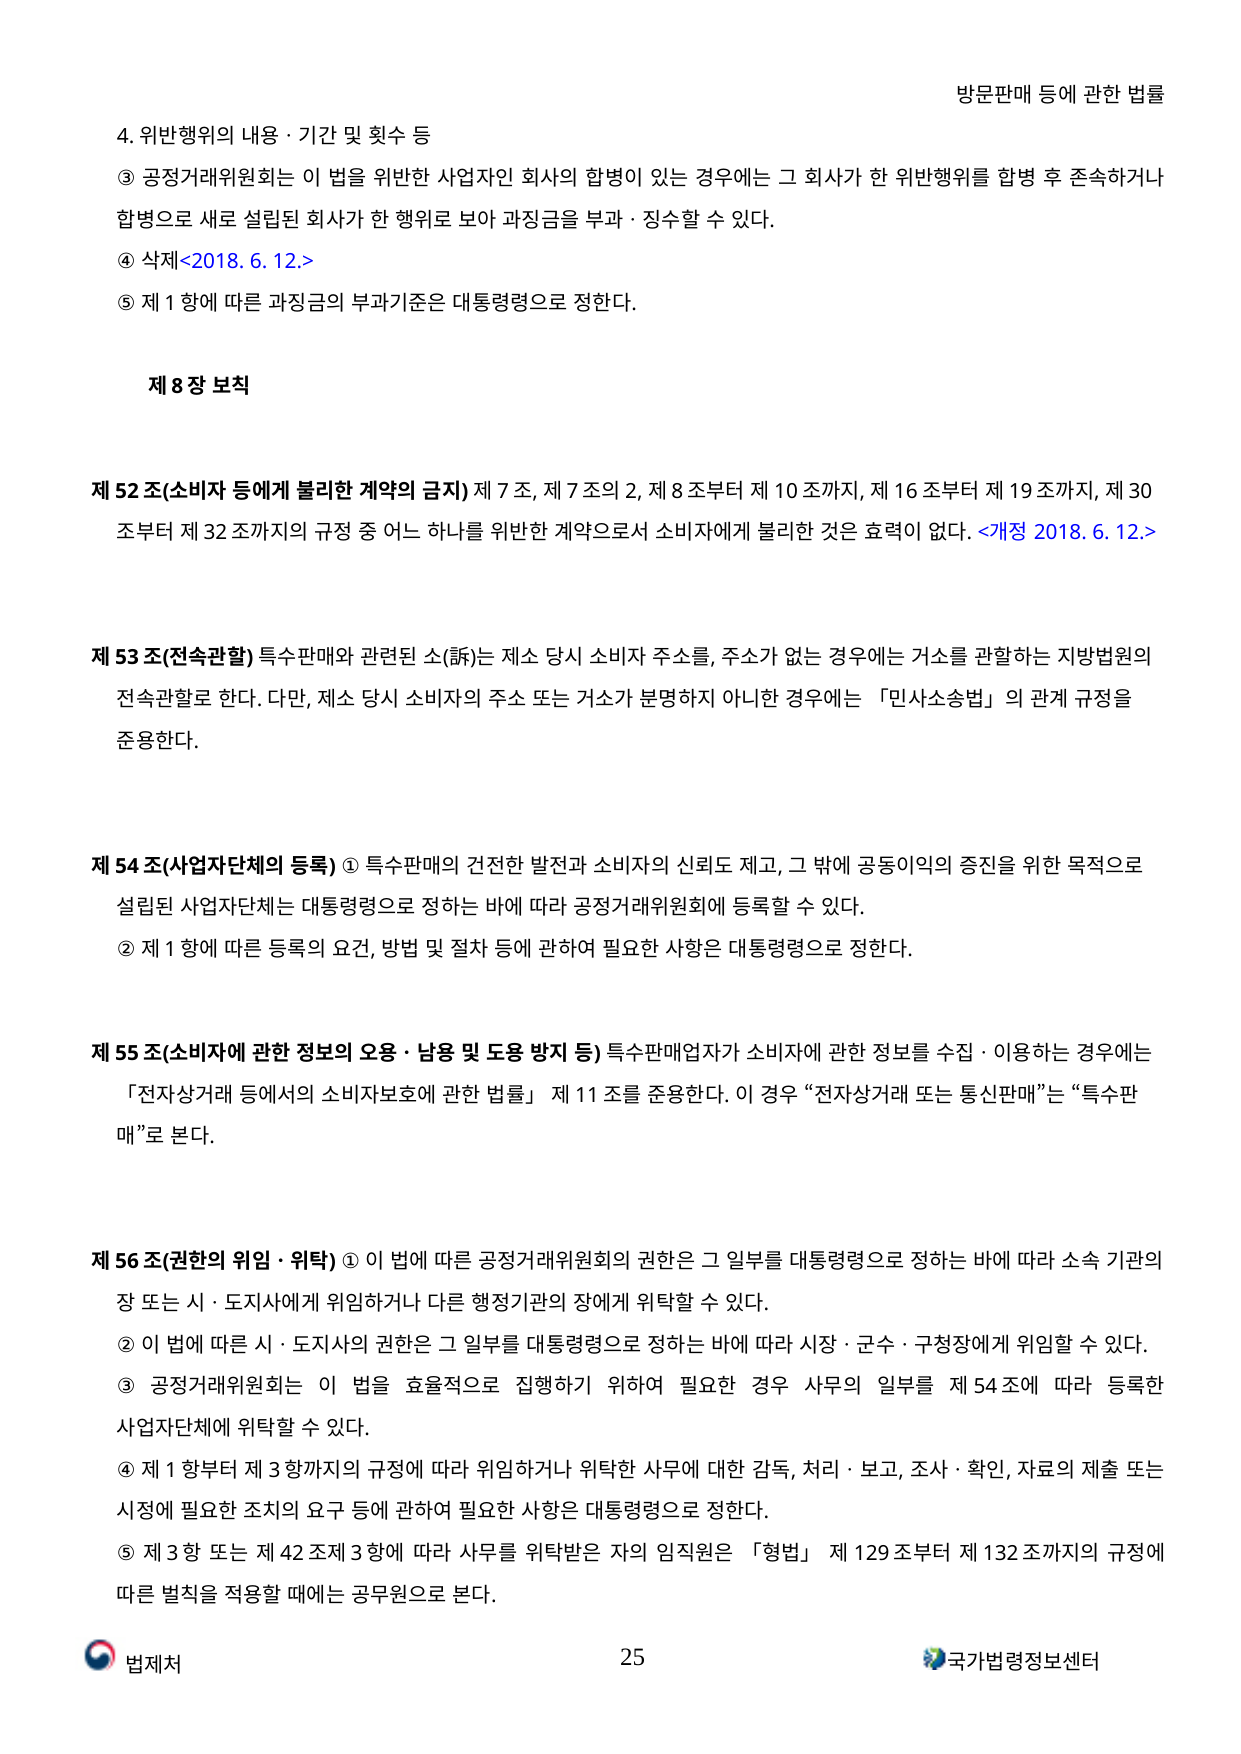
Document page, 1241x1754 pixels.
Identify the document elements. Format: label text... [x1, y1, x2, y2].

text 제52조(소비자 등에게 불리한 계약의 금지) 제7조, 제7조의2, 제8조부터 제10조까지, 제16조부터 제19조까지, 제30조부터 제32조까지의 규정 중 어느 하나를 위반한 계약으로서 소비자에게 불리한 것은 효력이 없다. <개정 2018. 6. 12.> [92, 462, 1165, 546]
text 제56조(권한의 위임ㆍ위탁) ① 이 법에 따른 공정거래위원회의 권한은 그 일부를 대통령령으로 정하는 바에 따라 소속 기관의 장 또는 시ㆍ도지사에게 위임하거나 다른 행정기관의 장에게 위탁할 수 있다. [92, 1233, 1165, 1317]
picture [892, 1637, 948, 1670]
text 4. 위반행위의 내용ㆍ기간 및 횟수 등 [117, 108, 1165, 150]
text ② 이 법에 따른 시ㆍ도지사의 권한은 그 일부를 대통령령으로 정하는 바에 따라 시장ㆍ군수ㆍ구청장에게 위임할 수 있다. [117, 1317, 1165, 1358]
text ⑤ 제1항에 따른 과징금의 부과기준은 대통령령으로 정한다. [117, 275, 1165, 317]
text ③ 공정거래위원회는 이 법을 효율적으로 집행하기 위하여 필요한 경우 사무의 일부를 제54조에 따라 등록한 사업자단체에 위탁할 수 있다. [117, 1358, 1165, 1442]
text ② 제1항에 따른 등록의 요건, 방법 및 절차 등에 관하여 필요한 사항은 대통령령으로 정한다. [117, 921, 1165, 962]
text 제55조(소비자에 관한 정보의 오용ㆍ남용 및 도용 방지 등) 특수판매업자가 소비자에 관한 정보를 수집ㆍ이용하는 경우에는 「전자상거래 등에서의 소비자보호에 관한 법률」 제11조를 준용한다. 이 경우 “전자상거래 또는 통신판매”는 “특수판매”로 본다. [92, 1025, 1165, 1150]
text ④ 제1항부터 제3항까지의 규정에 따라 위임하거나 위탁한 사무에 대한 감독, 처리ㆍ보고, 조사ㆍ확인, 자료의 제출 또는 시정에 필요한 조치의 요구 등에 관하여 필요한 사항은 대통령령으로 정한다. [117, 1442, 1165, 1525]
text ⑤ 제3항 또는 제42조제3항에 따라 사무를 위탁받은 자의 임직원은 「형법」 제129조부터 제132조까지의 규정에 따른 벌칙을 적용할 때에는 공무원으로 본다. [117, 1525, 1165, 1608]
text 제53조(전속관할) 특수판매와 관련된 소(訴)는 제소 당시 소비자 주소를, 주소가 없는 경우에는 거소를 관할하는 지방법원의 전속관할로 한다. 다만, 제소 당시 소비자의 주소 또는 거소가 분명하지 아니한 경우에는 「민사소송법」의 관계 규정을 준용한다. [92, 629, 1165, 754]
text 제8장 보칙 [148, 358, 1165, 400]
picture [75, 1637, 126, 1673]
text ③ 공정거래위원회는 이 법을 위반한 사업자인 회사의 합병이 있는 경우에는 그 회사가 한 위반행위를 합병 후 존속하거나 합병으로 새로 설립된 회사가 한 행위로 보아 과징금을 부과ㆍ징수할 수 있다. [117, 150, 1165, 233]
text ④ 삭제<2018. 6. 12.> [117, 233, 1165, 275]
text 제54조(사업자단체의 등록) ① 특수판매의 건전한 발전과 소비자의 신뢰도 제고, 그 밖에 공동이익의 증진을 위한 목적으로 설립된 사업자단체는 대통령령으로 정하는 바에 따라 공정거래위원회에 등록할 수 있다. [92, 837, 1165, 921]
